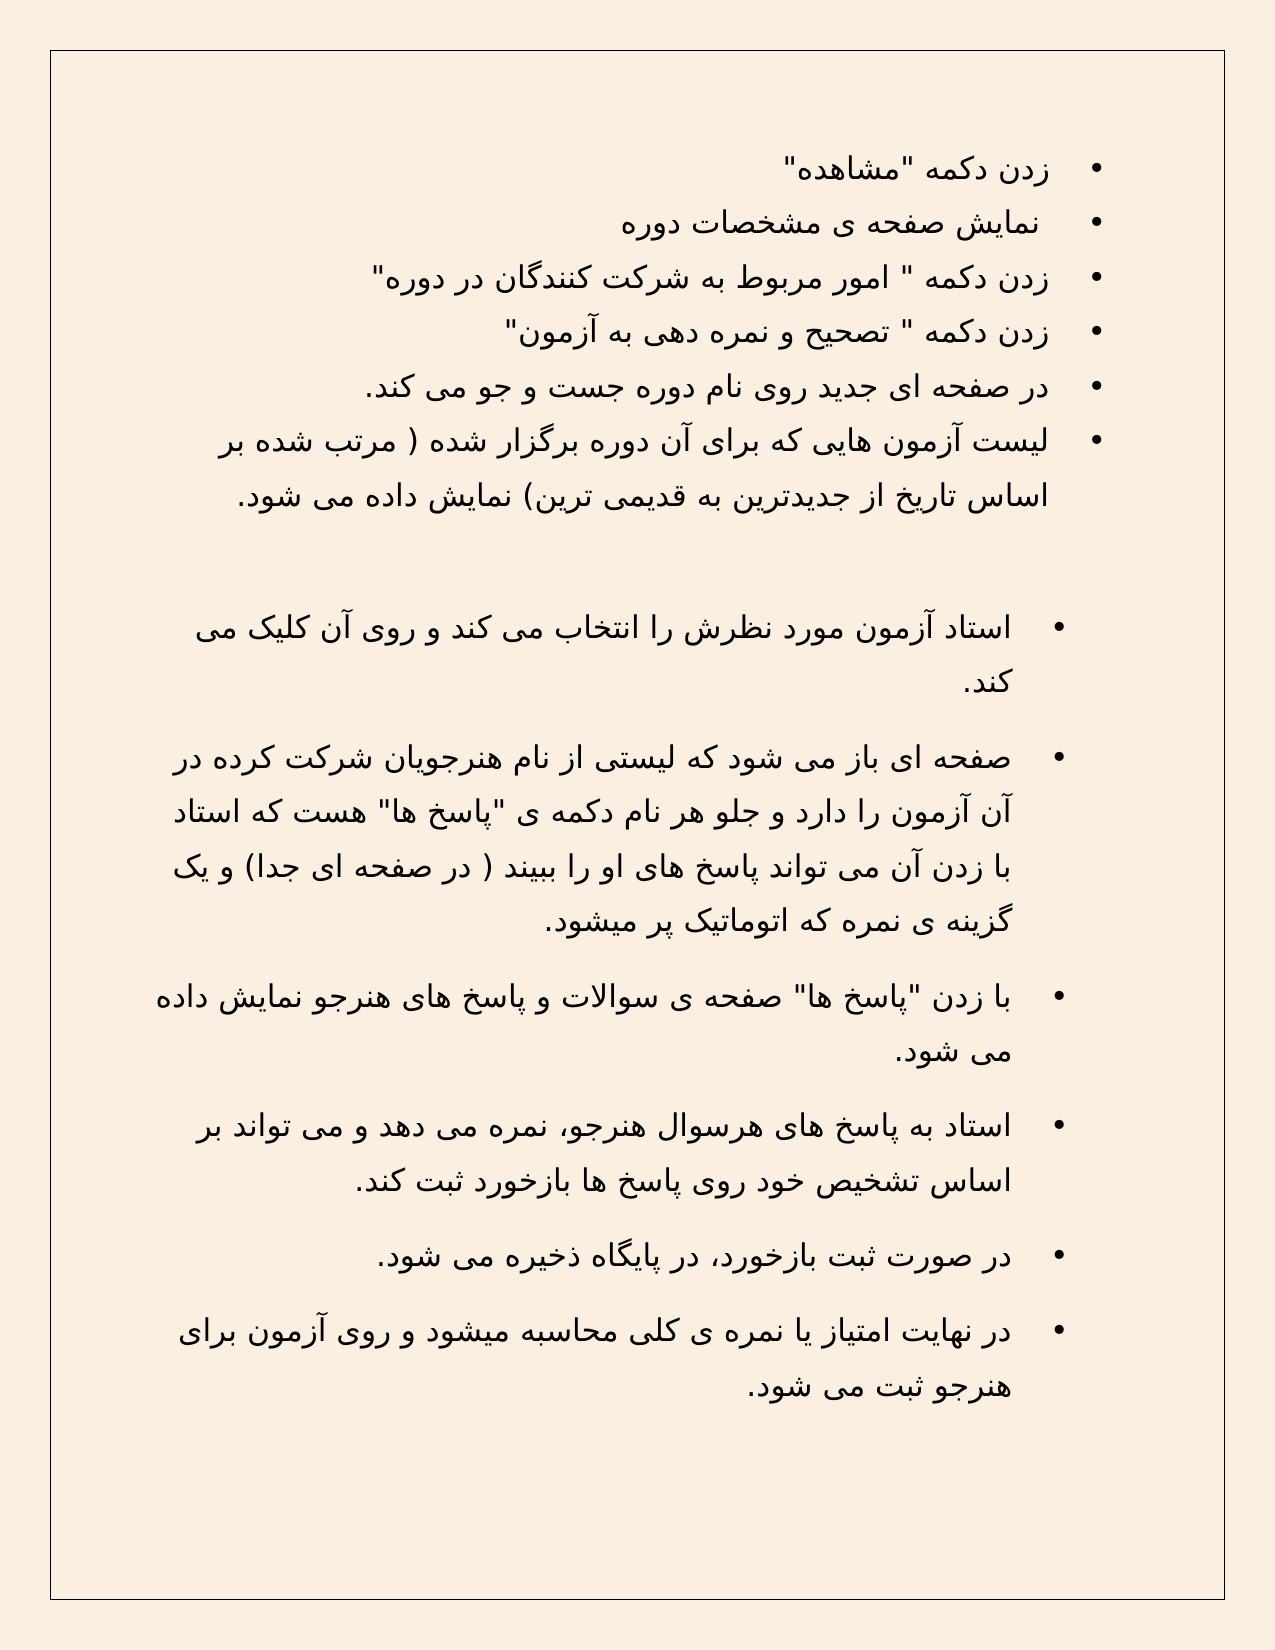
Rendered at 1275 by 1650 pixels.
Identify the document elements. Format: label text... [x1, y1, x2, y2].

list لیست آزمون هایی که برای آن دوره برگزار شده ( مرتب شده بر اساس تاریخ از جدیدترین به قدیمی ترین) نمایش داده می شود. [150, 422, 1087, 513]
list استاد آزمون مورد نظرش را انتخاب می کند و روی آن کلیک می کند. [150, 609, 1050, 700]
list با زدن "پاسخ ها" صفحه ی سوالات و پاسخ های هنرجو نمایش داده می شود. [150, 978, 1050, 1069]
list زدن دکمه "مشاهده" [150, 150, 1087, 186]
list صفحه ای باز می شود که لیستی از نام هنرجویان شرکت کرده در آن آزمون را دارد و جلو هر نام دکمه ی "پاسخ ها" هست که استاد با زدن آن می تواند پاسخ های او را ببیند ( در صفحه ای جدا) و یک گزینه ی نمره که اتوماتیک پر میشود. [150, 739, 1050, 939]
list استاد به پاسخ های هرسوال هنرجو، نمره می دهد و می تواند بر اساس تشخیص خود روی پاسخ ها بازخورد ثبت کند. [150, 1108, 1050, 1198]
list زدن دکمه " امور مربوط به شرکت کنندگان در دوره" [150, 259, 1087, 295]
list زدن دکمه " تصحیح و نمره دهی به آزمون" [150, 313, 1087, 350]
list در صورت ثبت بازخورد، در پایگاه ذخیره می شود. [150, 1237, 1050, 1274]
list در نهایت امتیاز یا نمره ی کلی محاسبه میشود و روی آزمون برای هنرجو ثبت می شود. [150, 1313, 1050, 1404]
list در صفحه ای جدید روی نام دوره جست و جو می کند. [150, 368, 1087, 404]
list نمایش صفحه ی مشخصات دوره [150, 204, 1087, 241]
